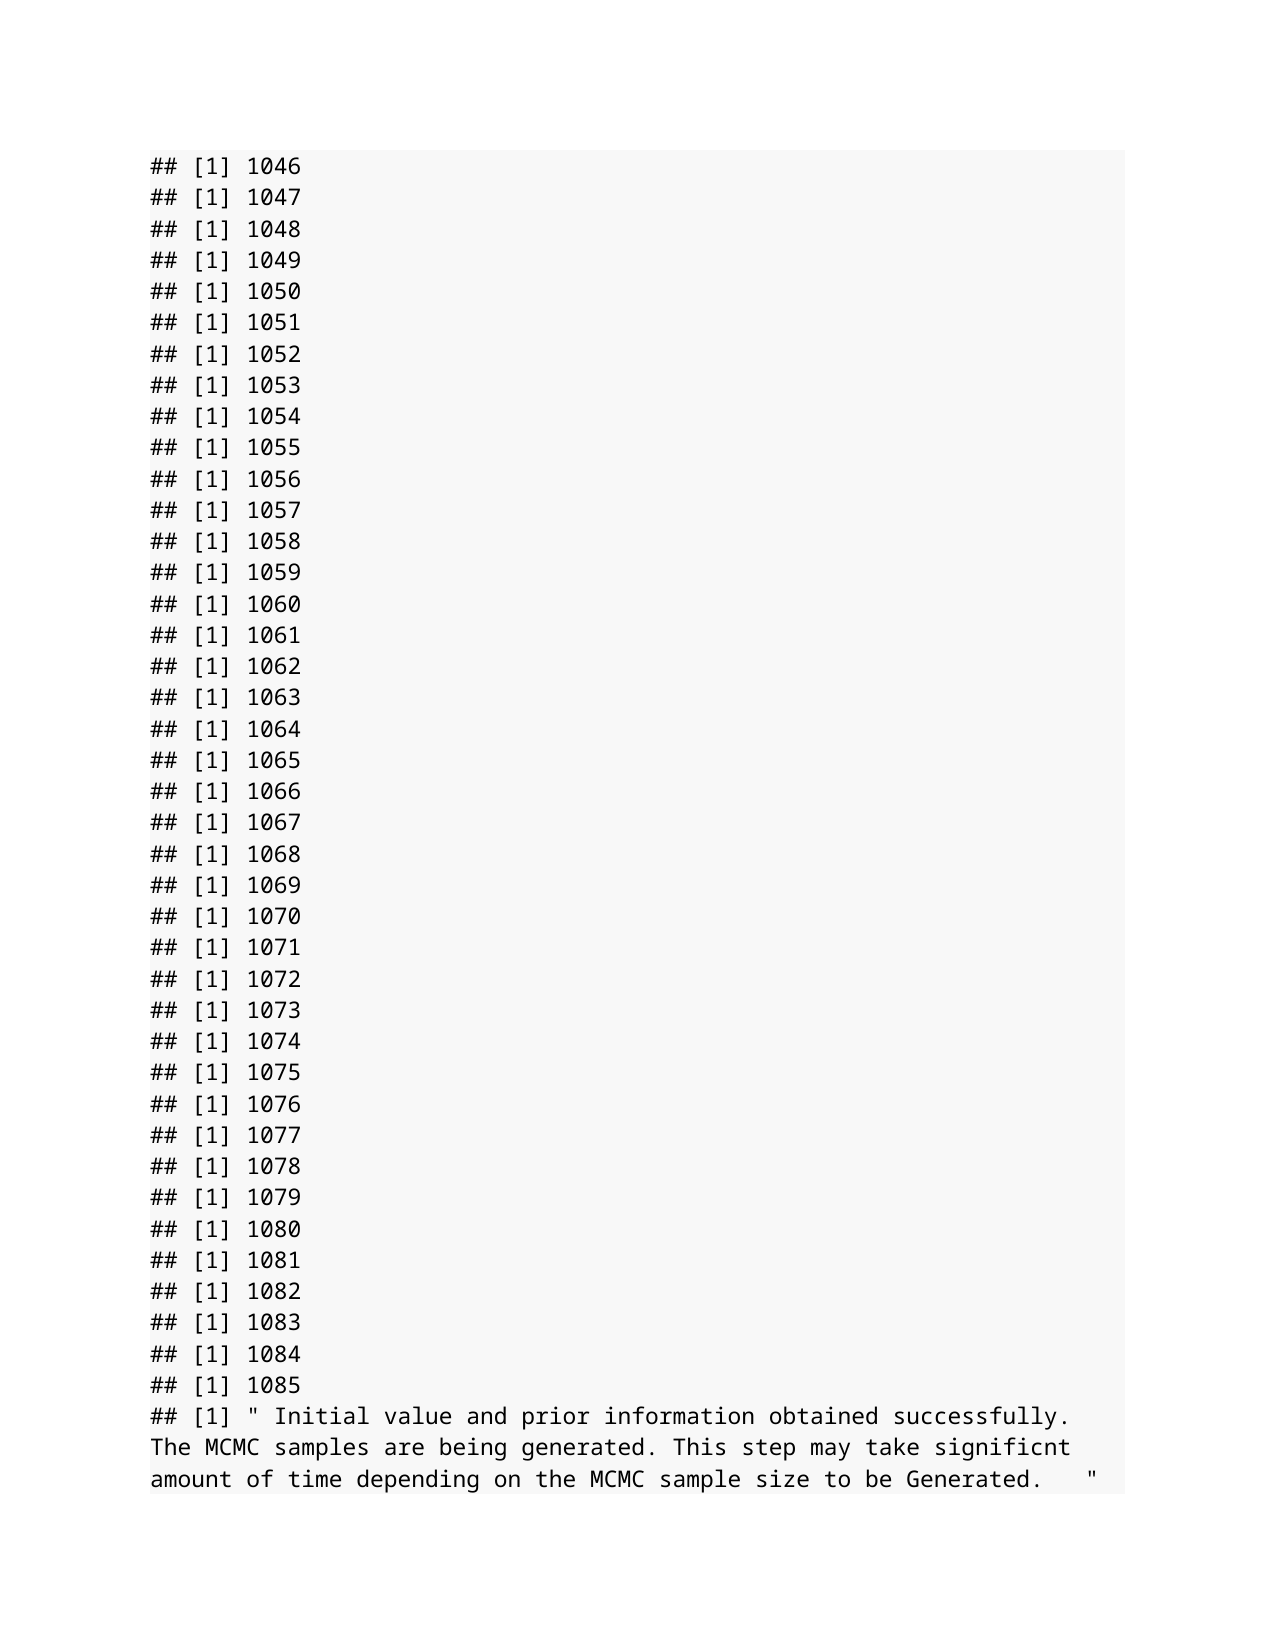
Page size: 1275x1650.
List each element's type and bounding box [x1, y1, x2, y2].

text [150, 150, 1125, 1494]
